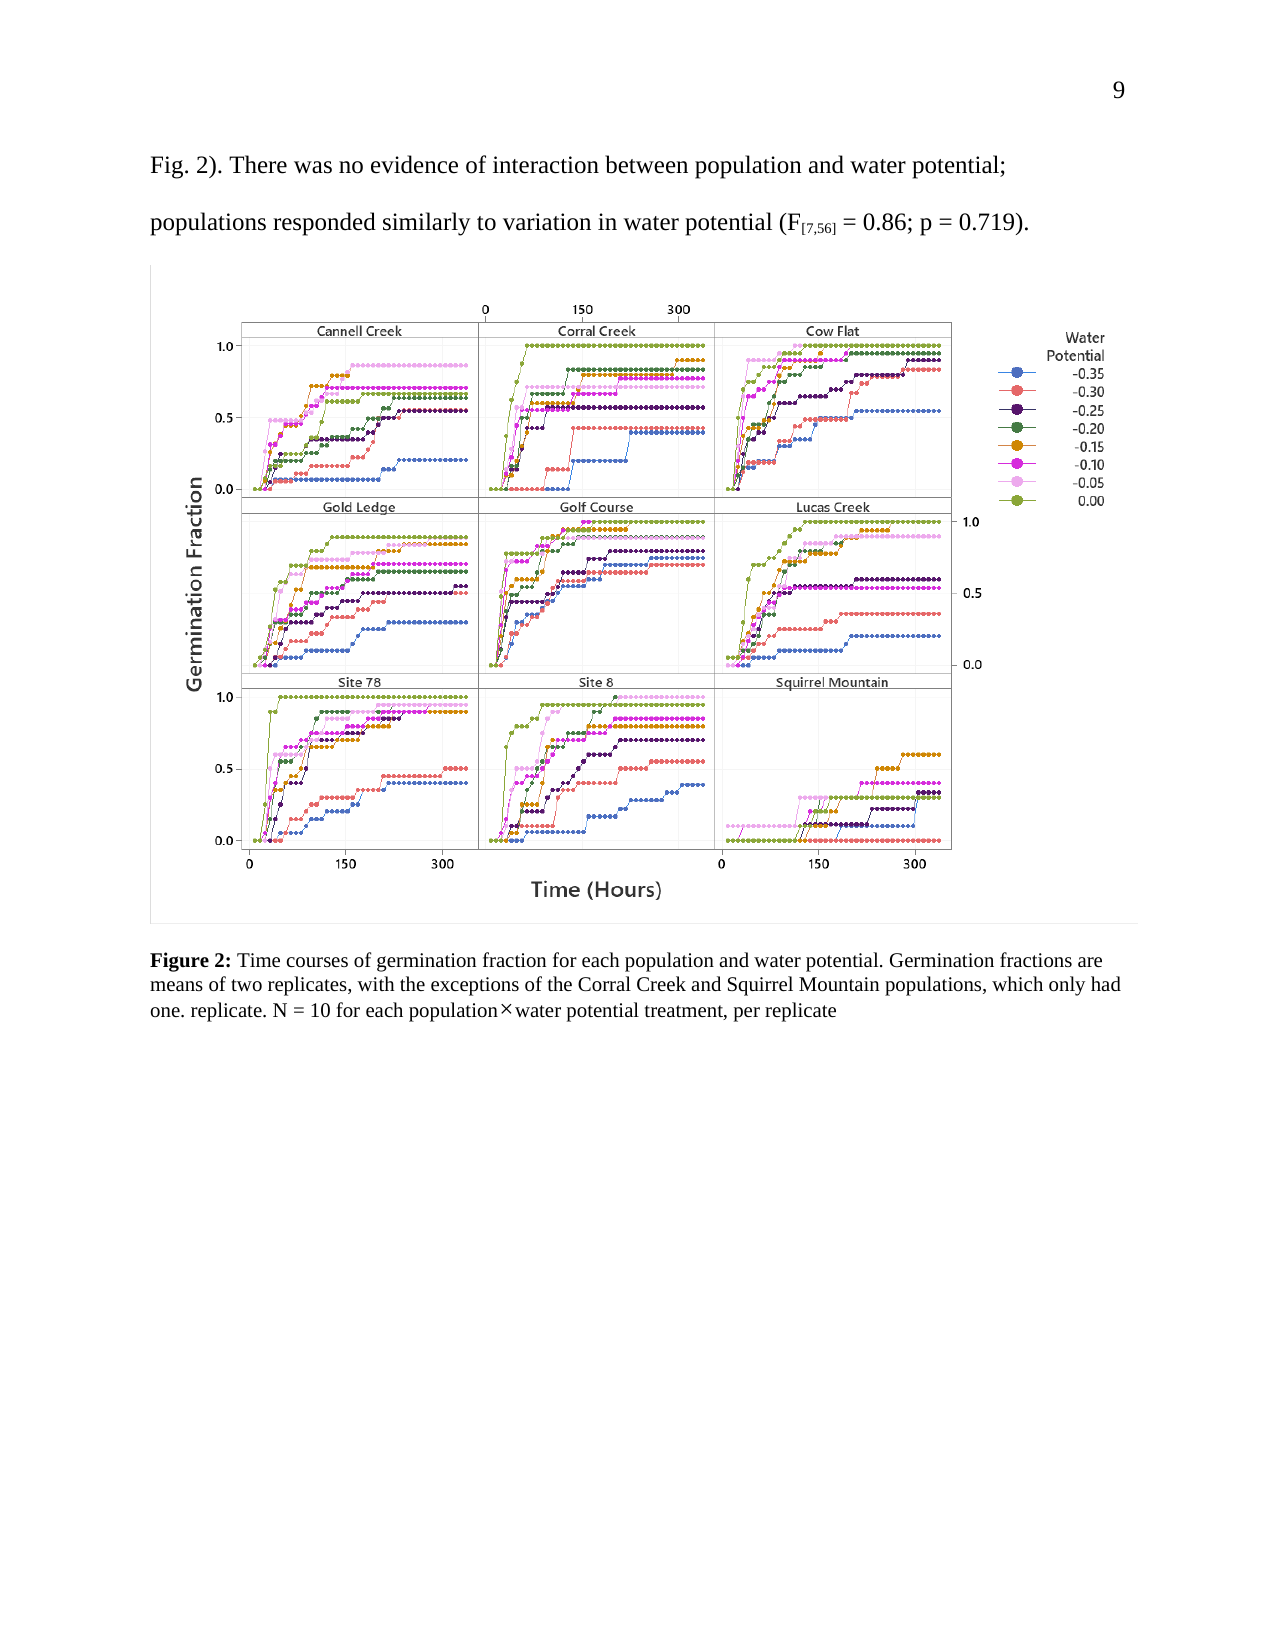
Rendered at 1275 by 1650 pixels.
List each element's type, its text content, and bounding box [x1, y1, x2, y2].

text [150, 150, 1125, 236]
text Figure 2: Time courses of germination fraction for each population and water potential. Germination fractions are means of two replicates, with the exceptions of the Corral Creek and Squirrel Mountain populations, which only had one. replicate. N = 10 for each populationwater potential treatment, per replicate [150, 948, 1125, 1023]
picture [150, 265, 1138, 924]
